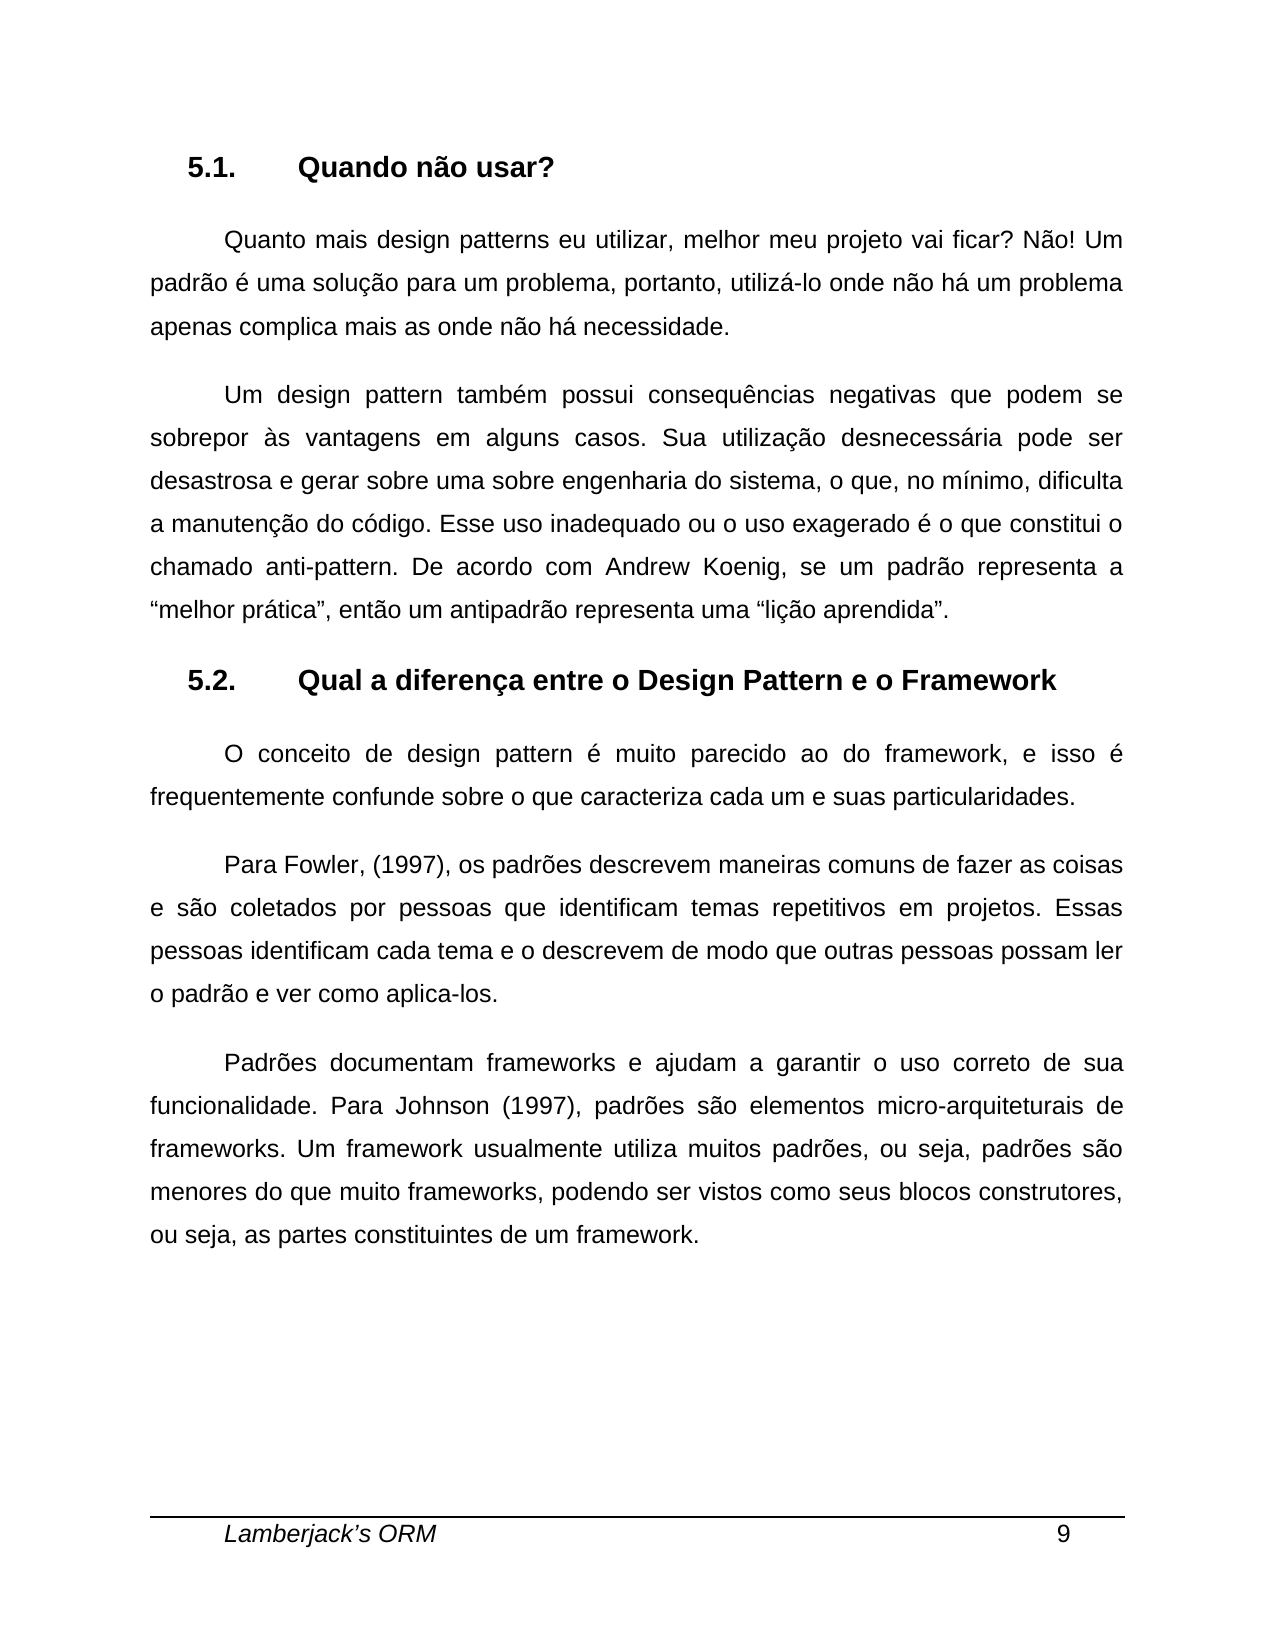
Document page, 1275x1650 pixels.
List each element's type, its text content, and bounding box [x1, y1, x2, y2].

text Para Fowler, (1997), os padrões descrevem maneiras comuns de fazer as coisas e são coletados por pessoas que identificam temas repetitivos em projetos. Essas pessoas identificam cada tema e o descrevem de modo que outras pessoas possam ler o padrão e ver como aplica-los. [150, 850, 1125, 1008]
text Padrões documentam frameworks e ajudam a garantir o uso correto de sua funcionalidade. Para Johnson (1997), padrões são elementos micro-arquiteturais de frameworks. Um framework usualmente utiliza muitos padrões, ou seja, padrões são menores do que muito frameworks, podendo ser vistos como seus blocos construtores, ou seja, as partes constituintes de um framework. [150, 1047, 1125, 1249]
subtitle Qual a diferença entre o Design Pattern e o Framework [187, 663, 1125, 697]
text O conceito de design pattern é muito parecido ao do framework, e isso é frequentemente confunde sobre o que caracteriza cada um e suas particularidades. [150, 739, 1125, 811]
text Quanto mais design patterns eu utilizar, melhor meu projeto vai ficar? Não! Um padrão é uma solução para um problema, portanto, utilizá-lo onde não há um problema apenas complica mais as onde não há necessidade. [150, 225, 1125, 340]
text Um design pattern também possui consequências negativas que podem se sobrepor às vantagens em alguns casos. Sua utilização desnecessária pode ser desastrosa e gerar sobre uma sobre engenharia do sistema, o que, no mínimo, dificulta a manutenção do código. Esse uso inadequado ou o uso exagerado é o que constitui o chamado anti-pattern. De acordo com Andrew Koenig, se um padrão representa a “melhor prática”, então um antipadrão representa uma “lição aprendida”. [150, 380, 1125, 624]
subtitle Quando não usar? [187, 150, 1125, 183]
